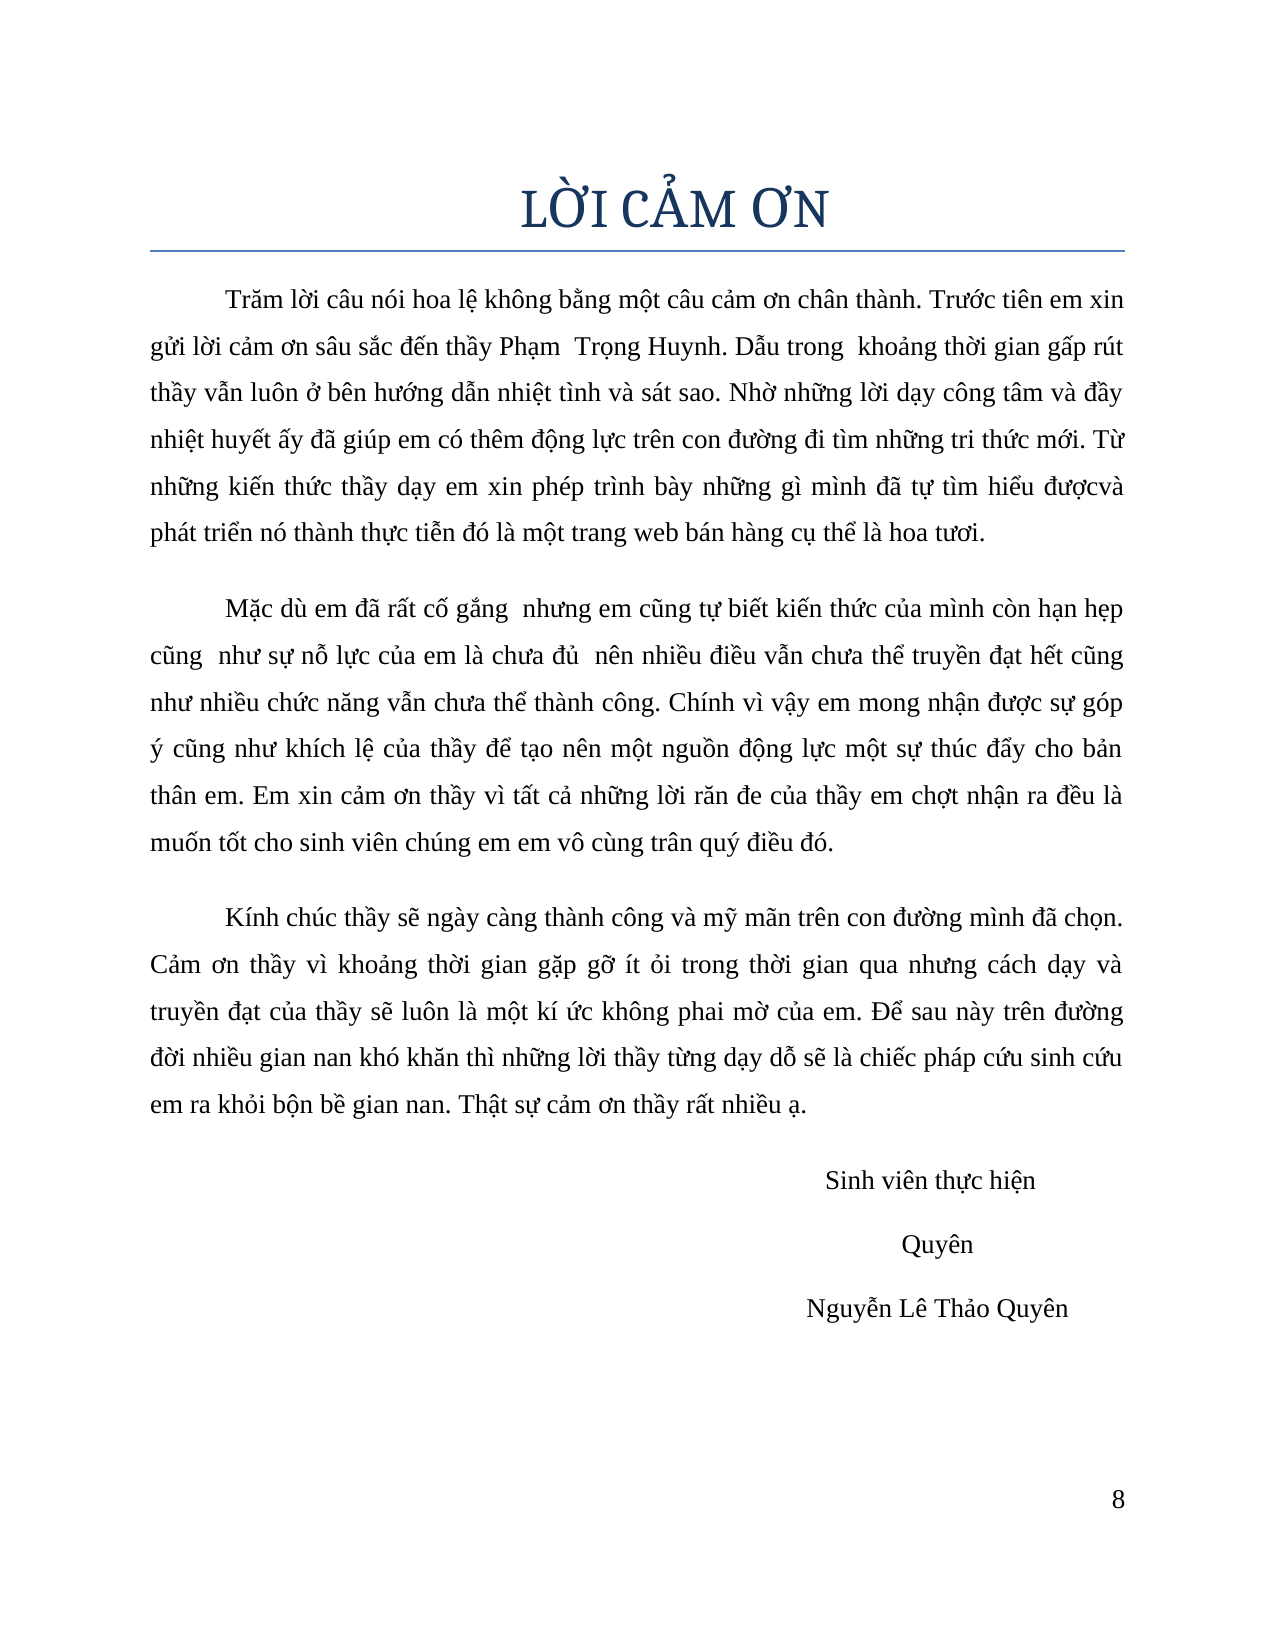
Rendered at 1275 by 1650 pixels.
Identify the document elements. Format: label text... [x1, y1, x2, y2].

text Mặc dù em đã rất cố gắng nhưng em cũng tự biết kiến thức của mình còn hạn hẹp cũng như sự nỗ lực của em là chưa đủ nên nhiều điều vẫn chưa thể truyền đạt hết cũng như nhiều chức năng vẫn chưa thể thành công. Chính vì vậy em mong nhận được sự góp ý cũng như khích lệ của thầy để tạo nên một nguồn động lực một sự thúc đẩy cho bản thân em. Em xin cảm ơn thầy vì tất cả những lời răn đe của thầy em chợt nhận ra đều là muốn tốt cho sinh viên chúng em em vô cùng trân quý điều đó. [150, 592, 1125, 857]
text Trăm lời câu nói hoa lệ không bằng một câu cảm ơn chân thành. Trước tiên em xin gửi lời cảm ơn sâu sắc đến thầy Phạm Trọng Huynh. Dẫu trong khoảng thời gian gấp rút thầy vẫn luôn ở bên hướng dẫn nhiệt tình và sát sao. Nhờ những lời dạy công tâm và đầy nhiệt huyết ấy đã giúp em có thêm động lực trên con đường đi tìm những tri thức mới. Từ những kiến thức thầy dạy em xin phép trình bày những gì mình đã tự tìm hiểu đượcvà phát triển nó thành thực tiễn đó là một trang web bán hàng cụ thể là hoa tươi. [150, 283, 1125, 548]
text Sinh viên thực hiện [150, 1164, 1125, 1195]
text Quyên [675, 1228, 1125, 1259]
title LỜI CẢM ƠN [150, 179, 1125, 250]
text Kính chúc thầy sẽ ngày càng thành công và mỹ mãn trên con đường mình đã chọn. Cảm ơn thầy vì khoảng thời gian gặp gỡ ít ỏi trong thời gian qua nhưng cách dạy và truyền đạt của thầy sẽ luôn là một kí ức không phai mờ của em. Để sau này trên đường đời nhiều gian nan khó khăn thì những lời thầy từng dạy dỗ sẽ là chiếc pháp cứu sinh cứu em ra khỏi bộn bề gian nan. Thật sự cảm ơn thầy rất nhiều ạ. [150, 901, 1125, 1119]
text Nguyễn Lê Thảo Quyên [675, 1292, 1125, 1324]
